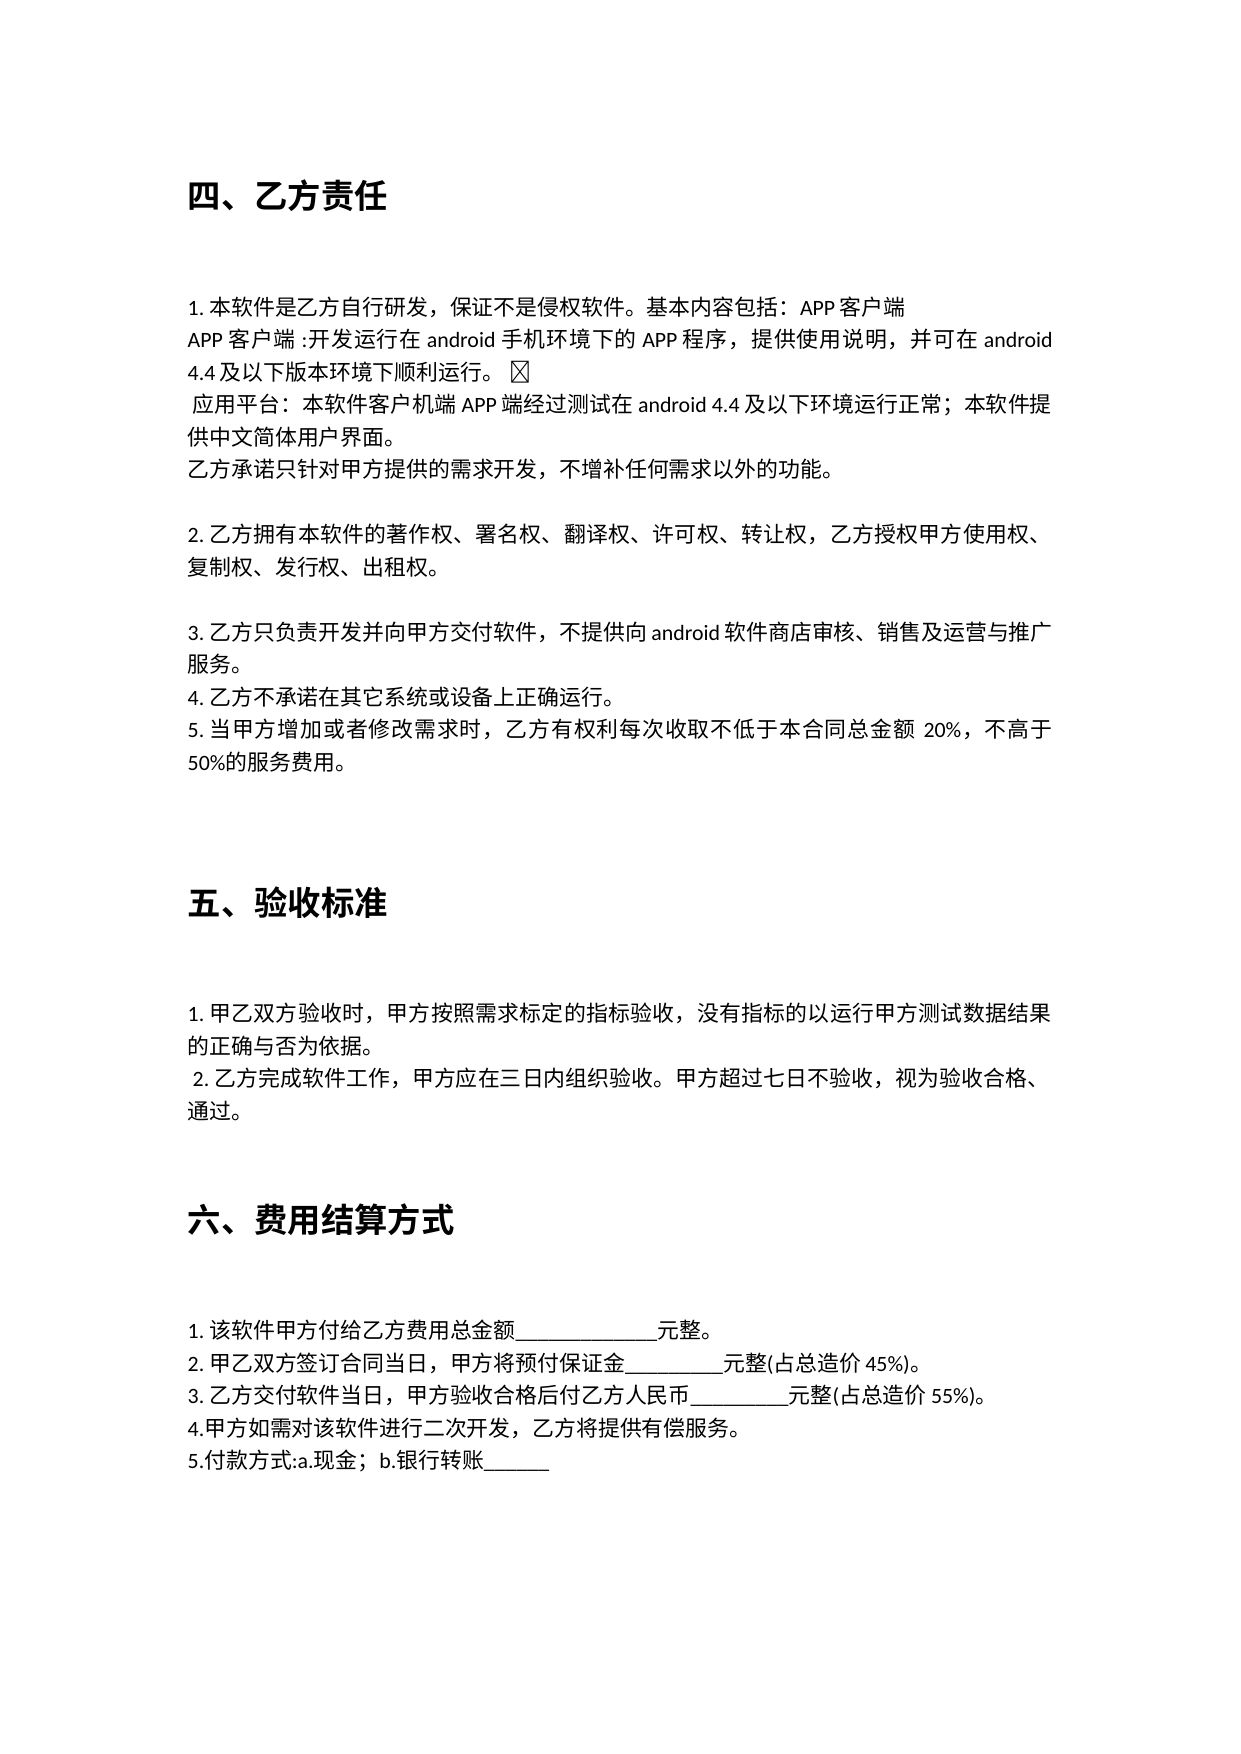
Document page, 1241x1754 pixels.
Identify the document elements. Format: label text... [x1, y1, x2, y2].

subtitle 五、验收标准 [187, 869, 1053, 934]
text 2. 乙方完成软件工作，甲方应在三日内组织验收。甲方超过七日不验收，视为验收合格、通过。 [187, 1061, 1053, 1126]
text 5.付款方式:a.现金；b.银行转账______ [187, 1443, 1053, 1475]
subtitle 六、费用结算方式 [187, 1186, 1053, 1251]
text 1. 本软件是乙方自行研发，保证不是侵权软件。基本内容包括：APP客户端 [187, 289, 1053, 322]
text 4. 乙方不承诺在其它系统或设备上正确运行。 [187, 679, 1053, 712]
text 3. 乙方交付软件当日，甲方验收合格后付乙方人民币_________元整(占总造价55%)。 [187, 1378, 1053, 1410]
text 3. 乙方只负责开发并向甲方交付软件，不提供向android软件商店审核、销售及运营与推广服务。 [187, 614, 1053, 679]
text 应用平台：本软件客户机端APP端经过测试在android 4.4及以下环境运行正常；本软件提供中文简体用户界面。 [187, 387, 1053, 452]
text 1. 该软件甲方付给乙方费用总金额_____________元整。 [187, 1313, 1053, 1345]
text 2. 乙方拥有本软件的著作权、署名权、翻译权、许可权、转让权，乙方授权甲方使用权、复制权、发行权、出租权。 [187, 517, 1053, 582]
text 2. 甲乙双方签订合同当日，甲方将预付保证金_________元整(占总造价45%)。 [187, 1345, 1053, 1378]
subtitle 四、乙方责任 [187, 162, 1053, 227]
text 乙方承诺只针对甲方提供的需求开发，不增补任何需求以外的功能。 [187, 452, 1053, 484]
text 5. 当甲方增加或者修改需求时，乙方有权利每次收取不低于本合同总金额20%，不高于50%的服务费用。 [187, 712, 1053, 777]
text APP客户端 :开发运行在android手机环境下的APP程序，提供使用说明，并可在android 4.4及以下版本环境下顺利运行。  [187, 322, 1053, 387]
text 4.甲方如需对该软件进行二次开发，乙方将提供有偿服务。 [187, 1410, 1053, 1443]
text 1. 甲乙双方验收时，甲方按照需求标定的指标验收，没有指标的以运行甲方测试数据结果的正确与否为依据。 [187, 996, 1053, 1061]
